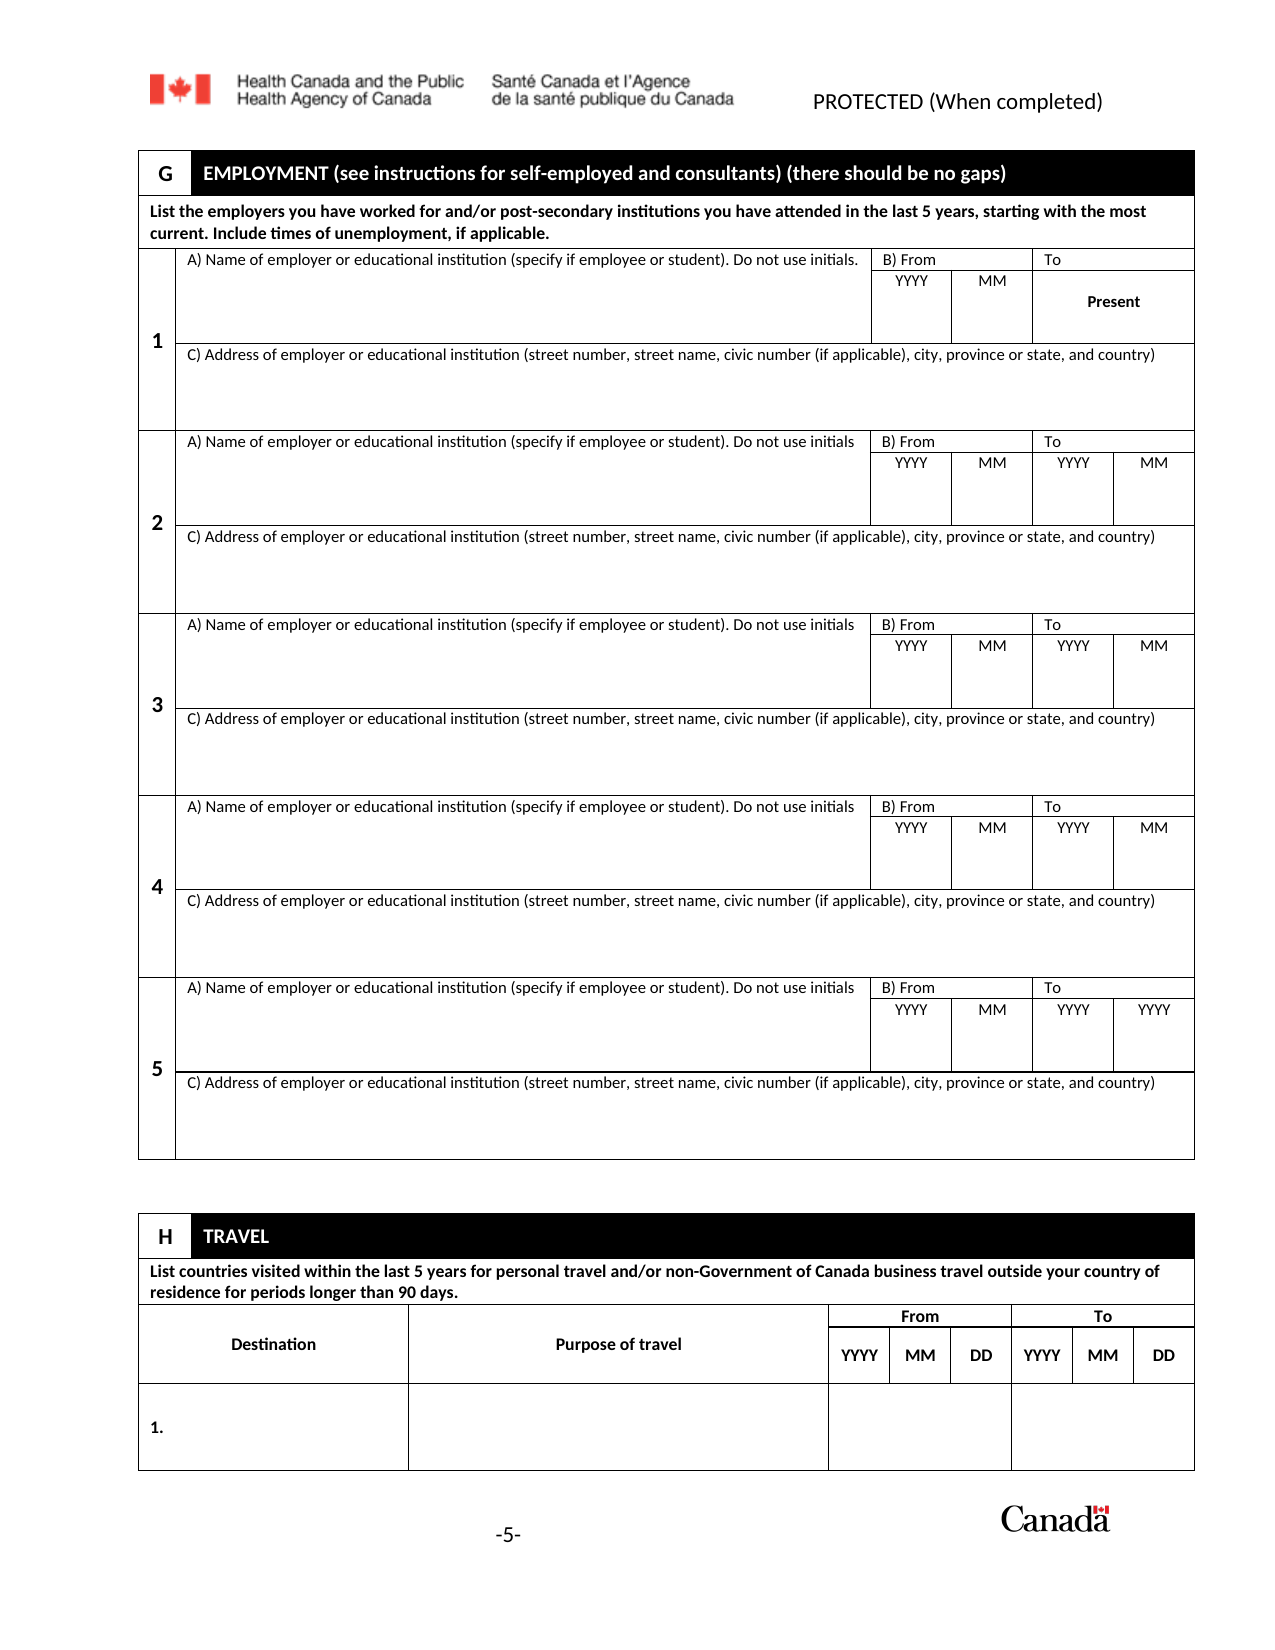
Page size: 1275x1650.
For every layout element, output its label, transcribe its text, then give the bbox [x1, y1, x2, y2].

table_cell YYYY [871, 999, 951, 1071]
table_cell YYYY [871, 635, 951, 707]
table_cell MM [952, 635, 1032, 707]
table_cell 3 [139, 614, 175, 795]
table_cell YYYY [1033, 999, 1113, 1071]
table_cell YYYY [1033, 453, 1113, 525]
table_cell To [1012, 1305, 1194, 1326]
table_header TRAVEL [192, 1214, 1194, 1258]
picture [150, 73, 736, 110]
table_cell MM [890, 1328, 950, 1383]
table_cell To [1033, 978, 1194, 998]
table_cell [1012, 1384, 1194, 1470]
table_cell B) From [871, 431, 1032, 452]
table_cell 1. [139, 1384, 408, 1470]
table_cell A) Name of employer or educational institution (specify if employee or student). Do not use initials. [176, 249, 871, 343]
table_cell C) Address of employer or educational institution (street number, street name, civic number (if applicable), city, province or state, and country) [176, 344, 1194, 430]
table_cell YYYY [871, 817, 951, 889]
table_cell A) Name of employer or educational institution (specify if employee or student). Do not use initials [176, 431, 870, 525]
table_cell 2 [139, 431, 175, 613]
table_cell 4 [139, 796, 175, 977]
table_cell To [1033, 796, 1194, 816]
table_cell [409, 1384, 828, 1470]
table_cell C) Address of employer or educational institution (street number, street name, civic number (if applicable), city, province or state, and country) [176, 890, 1194, 977]
table_header G [139, 151, 191, 195]
table_cell List the employers you have worked for and/or post-secondary institutions you have attended in the last 5 years, starting with the most current. Include times of unemployment, if applicable. [139, 196, 1194, 248]
table_cell 5 [139, 978, 175, 1159]
table_cell MM [1114, 635, 1194, 707]
table_cell YYYY [1114, 999, 1194, 1071]
table_cell MM [952, 999, 1032, 1071]
table_cell [829, 1384, 1011, 1470]
table_cell MM [1114, 817, 1194, 889]
table_cell B) From [871, 796, 1032, 816]
table_cell MM [952, 817, 1032, 889]
table_cell Present [1033, 271, 1194, 343]
table_cell YYYY [1033, 817, 1113, 889]
table_cell Purpose of travel [409, 1305, 828, 1383]
table_cell From [829, 1305, 1011, 1326]
table_cell C) Address of employer or educational institution (street number, street name, civic number (if applicable), city, province or state, and country) [176, 526, 1194, 613]
table_cell A) Name of employer or educational institution (specify if employee or student). Do not use initials [176, 614, 870, 707]
table_cell YYYY [1033, 635, 1113, 707]
table_cell YYYY [1012, 1328, 1072, 1383]
table_cell MM [1073, 1328, 1133, 1383]
table_cell To [1033, 431, 1194, 452]
table_cell B) From [872, 249, 1032, 269]
table_cell To [1033, 249, 1194, 269]
table_cell MM [952, 271, 1032, 343]
picture [992, 1493, 1125, 1543]
table_cell 1 [139, 249, 175, 430]
table_cell YYYY [872, 271, 951, 343]
table_cell MM [1114, 453, 1194, 525]
table_cell A) Name of employer or educational institution (specify if employee or student). Do not use initials [176, 978, 870, 1071]
table_cell List countries visited within the last 5 years for personal travel and/or non-Government of Canada business travel outside your country of residence for periods longer than 90 days. [139, 1259, 1194, 1304]
table_cell C) Address of employer or educational institution (street number, street name, civic number (if applicable), city, province or state, and country) [176, 1073, 1194, 1159]
table_header H [139, 1214, 191, 1258]
table_cell DD [1134, 1328, 1194, 1383]
table_header EMPLOYMENT (see instructions for self-employed and consultants) (there should be no gaps) [192, 151, 1194, 195]
table_cell YYYY [829, 1328, 889, 1383]
table_cell B) From [871, 978, 1032, 998]
table_cell To [1033, 614, 1194, 634]
table_cell MM [952, 453, 1032, 525]
table_cell B) From [871, 614, 1032, 634]
table_cell YYYY [871, 453, 951, 525]
table_cell Destination [139, 1305, 408, 1383]
table_cell C) Address of employer or educational institution (street number, street name, civic number (if applicable), city, province or state, and country) [176, 709, 1194, 795]
table_cell A) Name of employer or educational institution (specify if employee or student). Do not use initials [176, 796, 870, 889]
table_cell DD [951, 1328, 1011, 1383]
